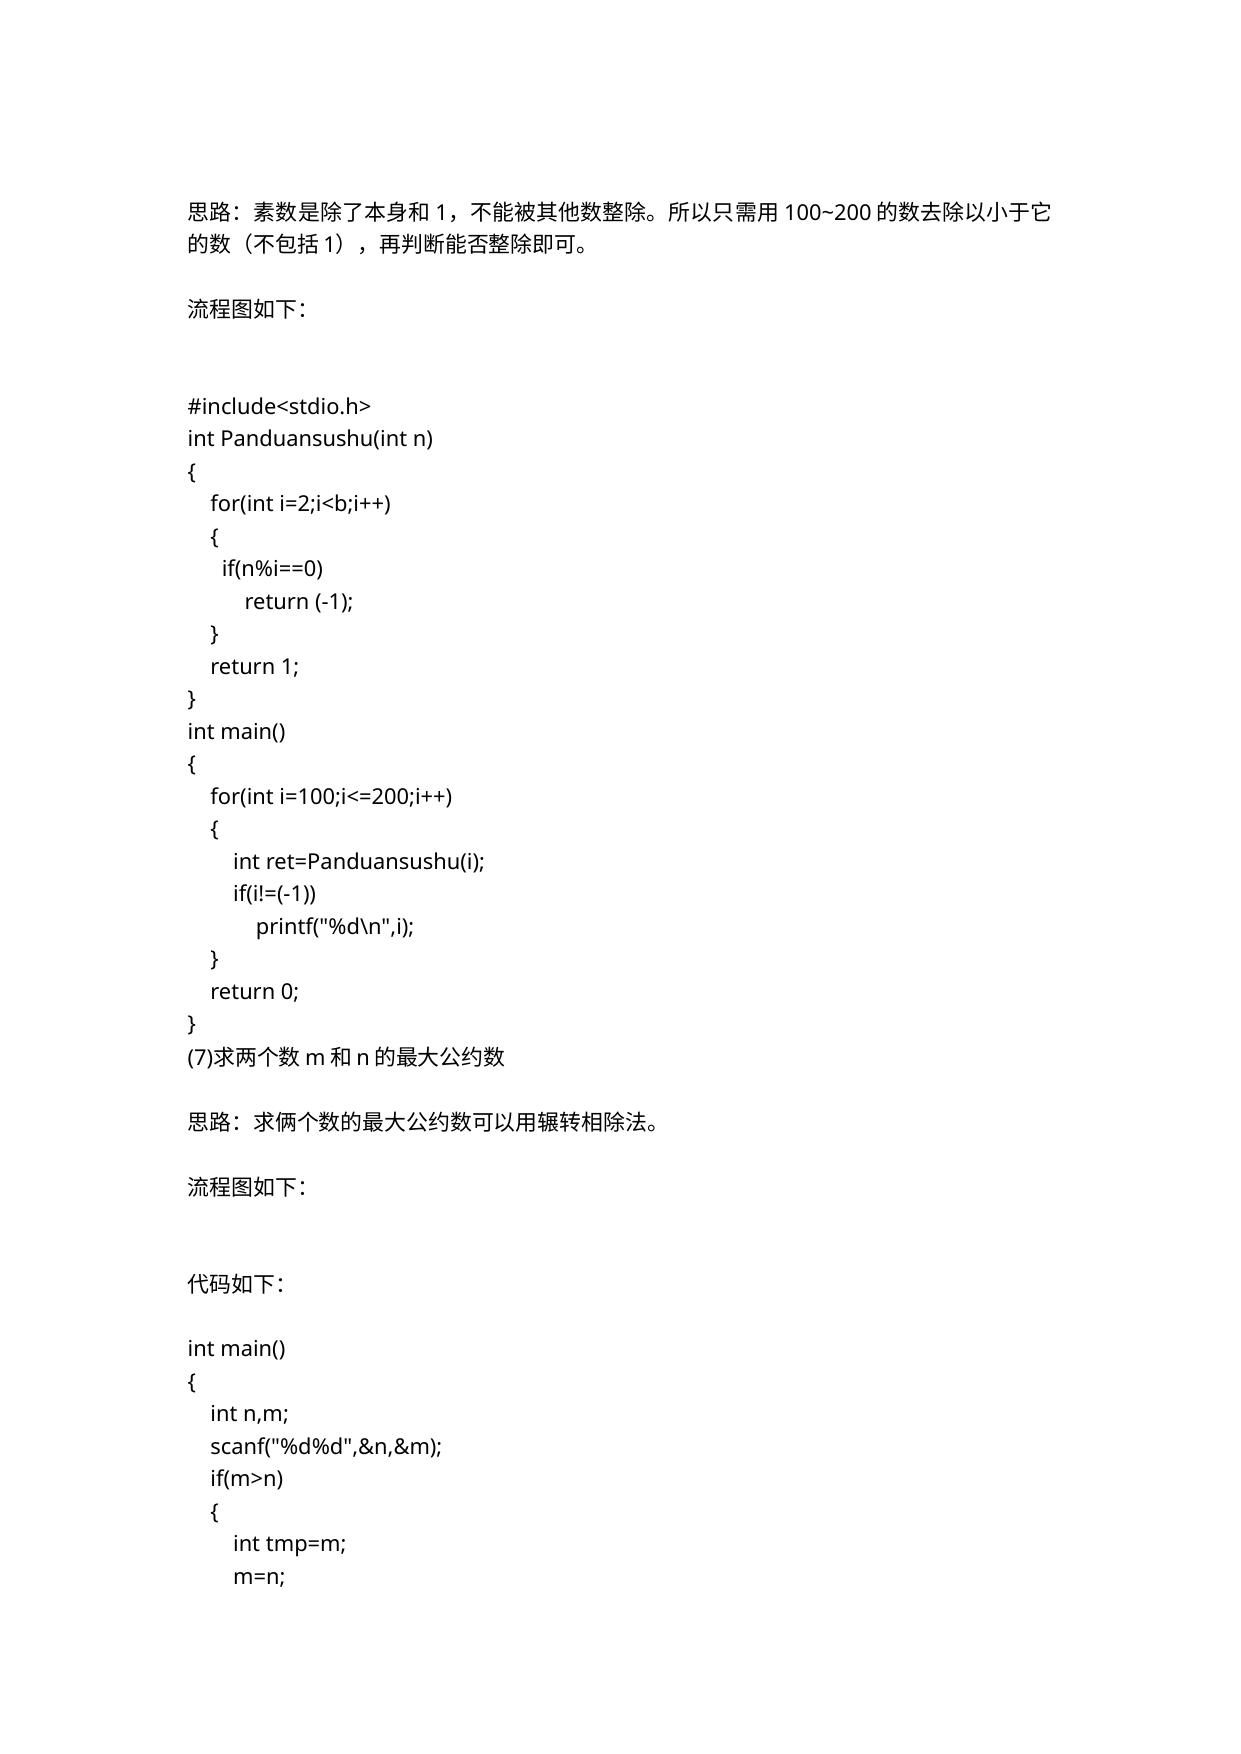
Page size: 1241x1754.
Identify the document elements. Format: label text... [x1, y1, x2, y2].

text (7)求两个数m和n的最大公约数 [187, 1039, 1053, 1072]
text scanf("%d%d",&n,&m); [187, 1429, 1053, 1462]
text for(int i=2;i<b;i++) [187, 487, 1053, 519]
text printf("%d\n",i); [187, 909, 1053, 942]
text } [187, 1007, 1053, 1039]
text { [187, 1494, 1053, 1527]
text #include<stdio.h> [187, 389, 1053, 422]
text { [187, 519, 1053, 552]
text int tmp=m; [187, 1527, 1053, 1559]
text { [187, 454, 1053, 487]
text } [187, 617, 1053, 649]
text int main() [187, 714, 1053, 747]
text if(i!=(-1)) [187, 877, 1053, 909]
text 流程图如下： [187, 292, 1053, 324]
text 流程图如下： [187, 1169, 1053, 1202]
text int main() [187, 1332, 1053, 1364]
text return (-1); [187, 584, 1053, 617]
text int ret=Panduansushu(i); [187, 844, 1053, 877]
text return 1; [187, 649, 1053, 682]
text int n,m; [187, 1397, 1053, 1429]
text if(m>n) [187, 1462, 1053, 1494]
text int Panduansushu(int n) [187, 422, 1053, 454]
text for(int i=100;i<=200;i++) [187, 779, 1053, 812]
text { [187, 747, 1053, 779]
text 代码如下： [187, 1267, 1053, 1299]
text { [187, 1364, 1053, 1397]
text return 0; [187, 974, 1053, 1007]
text if(n%i==0) [187, 552, 1053, 584]
text 思路：素数是除了本身和1，不能被其他数整除。所以只需用100~200的数去除以小于它的数（不包括1），再判断能否整除即可。 [187, 194, 1053, 259]
text 思路：求俩个数的最大公约数可以用辗转相除法。 [187, 1104, 1053, 1137]
text { [187, 812, 1053, 844]
text m=n; [187, 1559, 1053, 1592]
text } [187, 682, 1053, 714]
text } [187, 942, 1053, 974]
